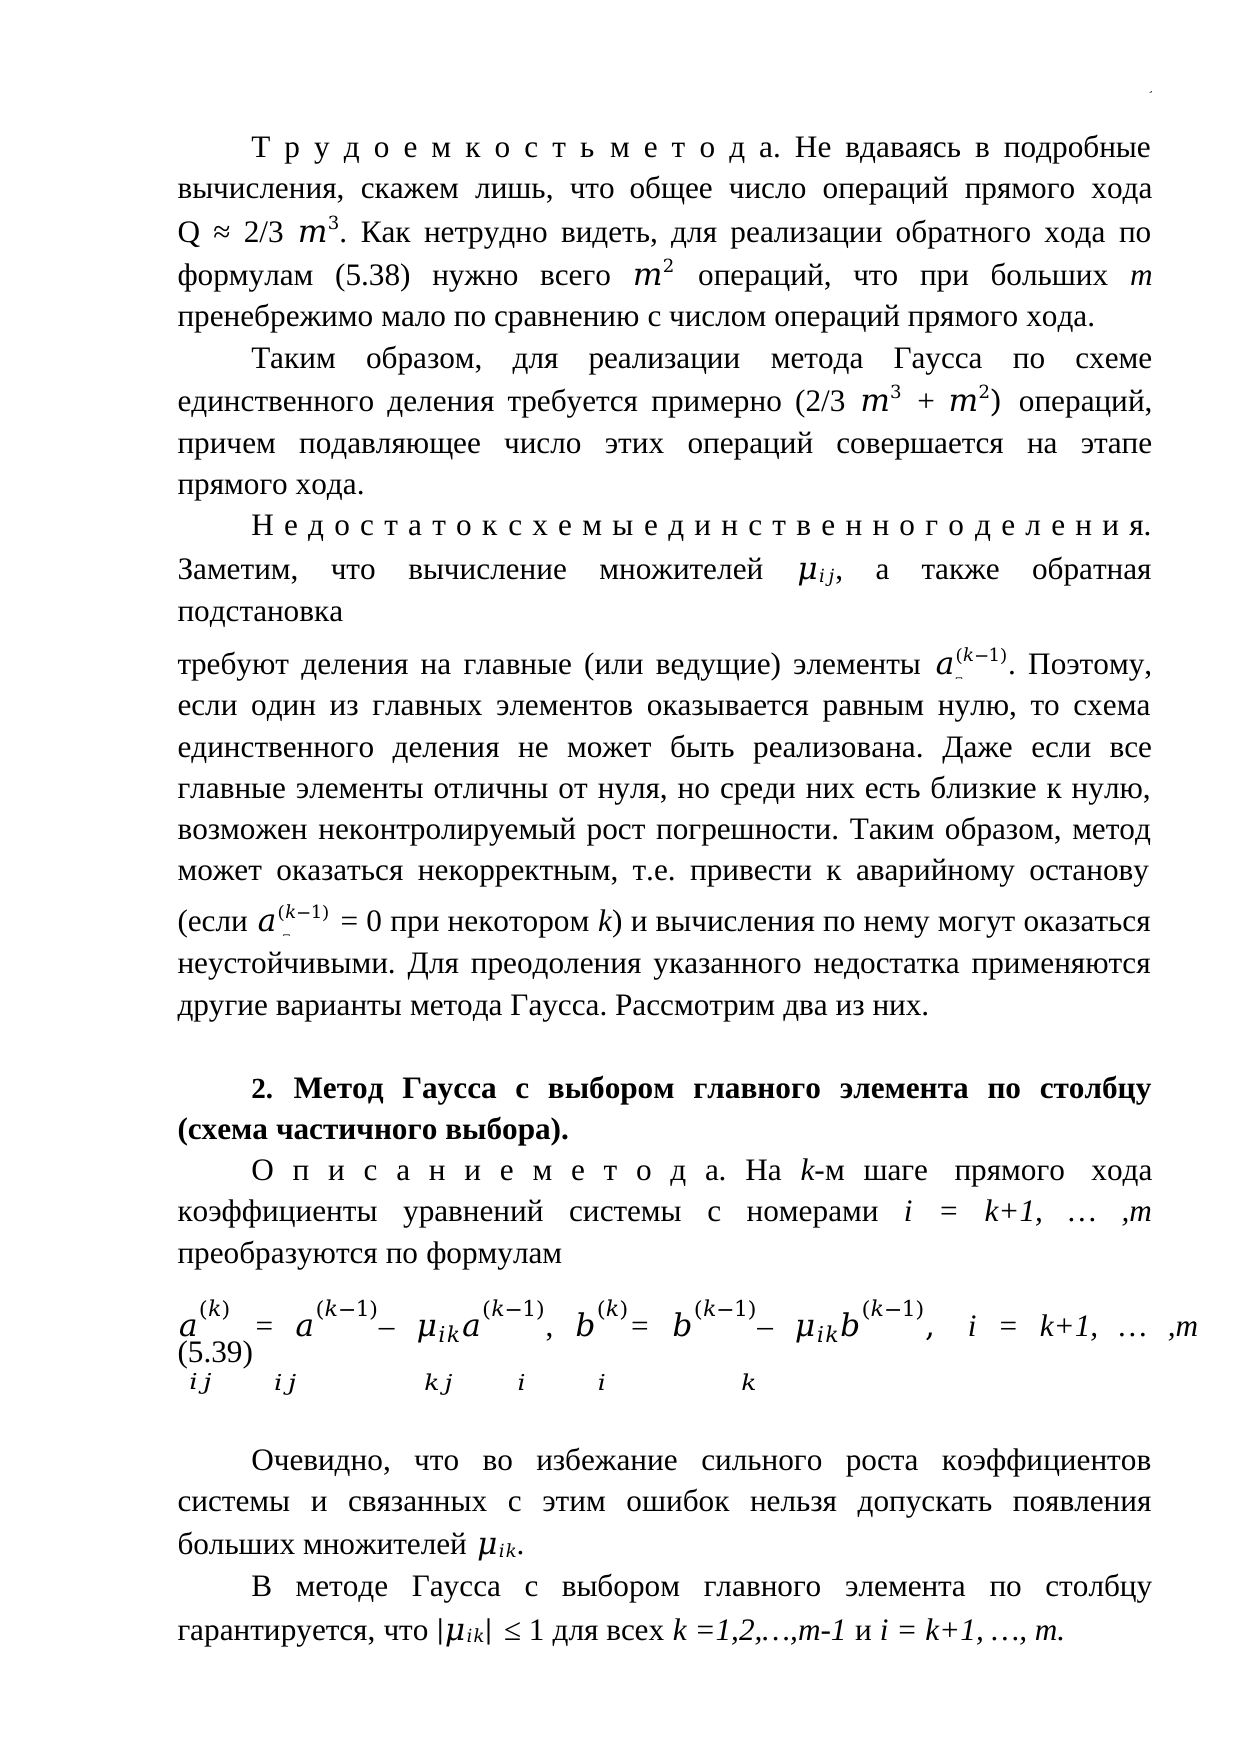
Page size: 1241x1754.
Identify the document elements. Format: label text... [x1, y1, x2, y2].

text 𝑘𝑗 𝑖 𝑖 𝑘 [423, 1368, 1198, 1394]
text 𝑎(𝑘) = 𝑎(𝑘−1)– 𝜇𝑖𝑘𝑎(𝑘−1), 𝑏(𝑘)= 𝑏(𝑘−1)– 𝜇𝑖𝑘𝑏(𝑘−1), i = k+1, … ,m (5.39) [177, 1316, 1198, 1368]
text Таким образом, для реализации метода Гаусса по схеме единственного деления требуется примерно (2/3 𝑚3 + 𝑚2) операций, причем подавляющее число этих операций совершается на этапе прямого хода. [177, 339, 1152, 501]
text В методе Гаусса с выбором главного элемента по столбцу гарантируется, что |𝜇𝑖𝑘| ≤ 1 для всех k =1,2,…,m-1 и i = k+1, …, m. [177, 1567, 1152, 1647]
subtitle Метод Гаусса с выбором главного элемента по столбцу (схема частичного выбора). [177, 1069, 1151, 1146]
text Очевидно, что во избежание сильного роста коэффициентов системы и связанных с этим ошибок нельзя допускать появления больших множителей 𝜇𝑖𝑘. [177, 1441, 1151, 1561]
text Н е д о с т а т о к с х е м ы е д и н с т в е н н о г о д е л е н и я. Заметим, что вычисление множителей 𝜇𝑖𝑗, а также обратная подстановка [177, 507, 1152, 628]
text 𝑖𝑗 [77, 1368, 213, 1394]
text 𝑖𝑗 [217, 1368, 297, 1394]
text Т р у д о е м к о с т ь м е т о д а. Не вдаваясь в подробные вычисления, скажем лишь, что общее число операций прямого хода Q ≈ 2/3 𝑚3. Как нетрудно видеть, для реализации обратного хода по формулам (5.38) нужно всего 𝑚2 операций, что при больших m пренебрежимо мало по сравнению с числом операций прямого хода. [177, 128, 1152, 333]
text требуют деления на главные (или ведущие) элементы 𝑎(𝑘−1). Поэтому, если один из главных элементов оказывается равным нулю, то схема единственного деления не может быть реализована. Даже если все главные элементы отличны от нуля, но среди них есть близкие к нулю, возможен неконтролируемый рост погрешности. Таким образом, метод может оказаться некорректным, т.е. привести к аварийному останову [177, 643, 1152, 887]
text (если 𝑎(𝑘−1) = 0 при некотором k) и вычисления по нему могут оказаться неустойчивыми. Для преодоления указанного недостатка применяются другие варианты метода Гаусса. Рассмотрим два из них. [177, 900, 1152, 1022]
text О п и с а н и е м е т о д а. На k-м шаге прямого хода коэффициенты уравнений системы с номерами i = k+1, … ,m преобразуются по формулам [177, 1151, 1152, 1270]
